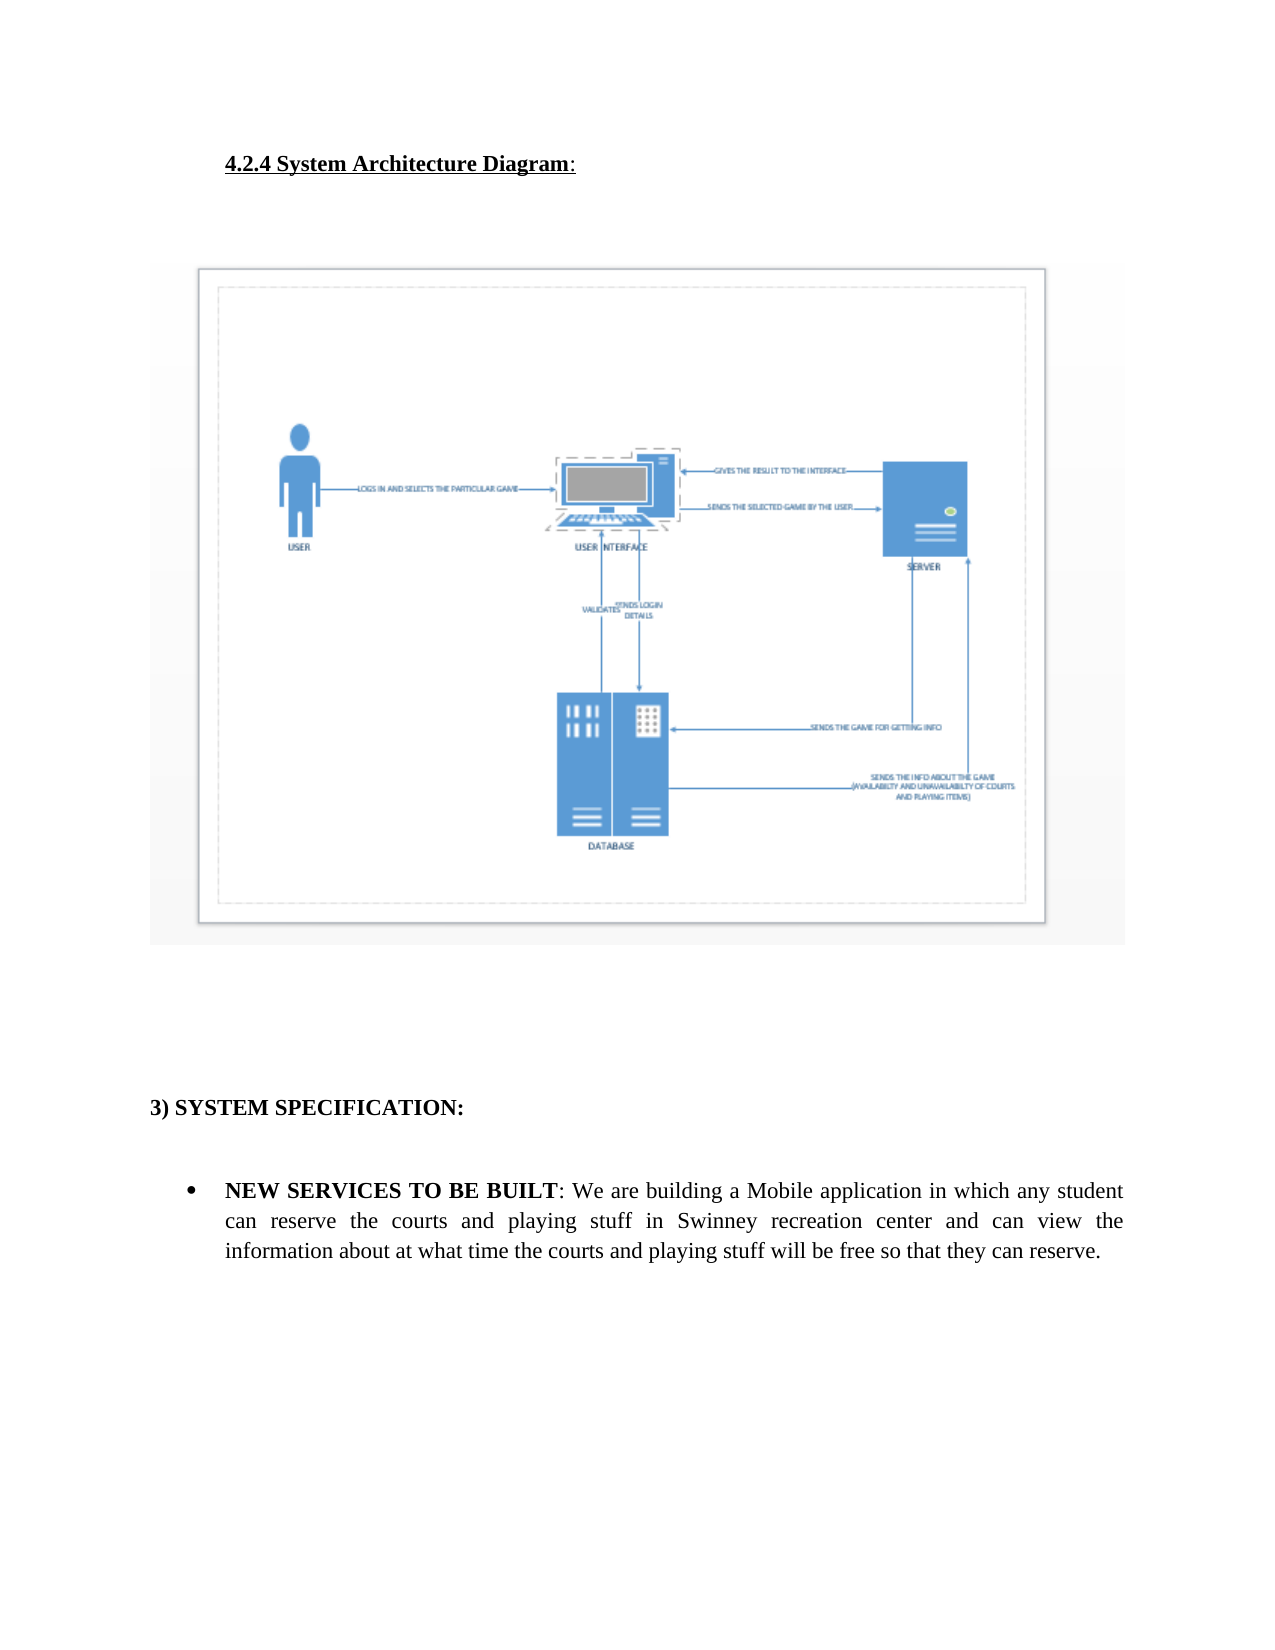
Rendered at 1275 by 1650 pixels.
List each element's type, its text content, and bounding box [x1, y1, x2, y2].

text 3) SYSTEM SPECIFICATION: [150, 1094, 1125, 1120]
list NEW SERVICES TO BE BUILT: We are building a Mobile application in which any student can reserve the courts and playing stuff in Swinney recreation center and can view the information about at what time the courts and playing stuff will be free so that they can reserve. [187, 1177, 1125, 1263]
text 4.2.4 System Architecture Diagram: [150, 150, 1125, 176]
picture [150, 252, 1125, 945]
